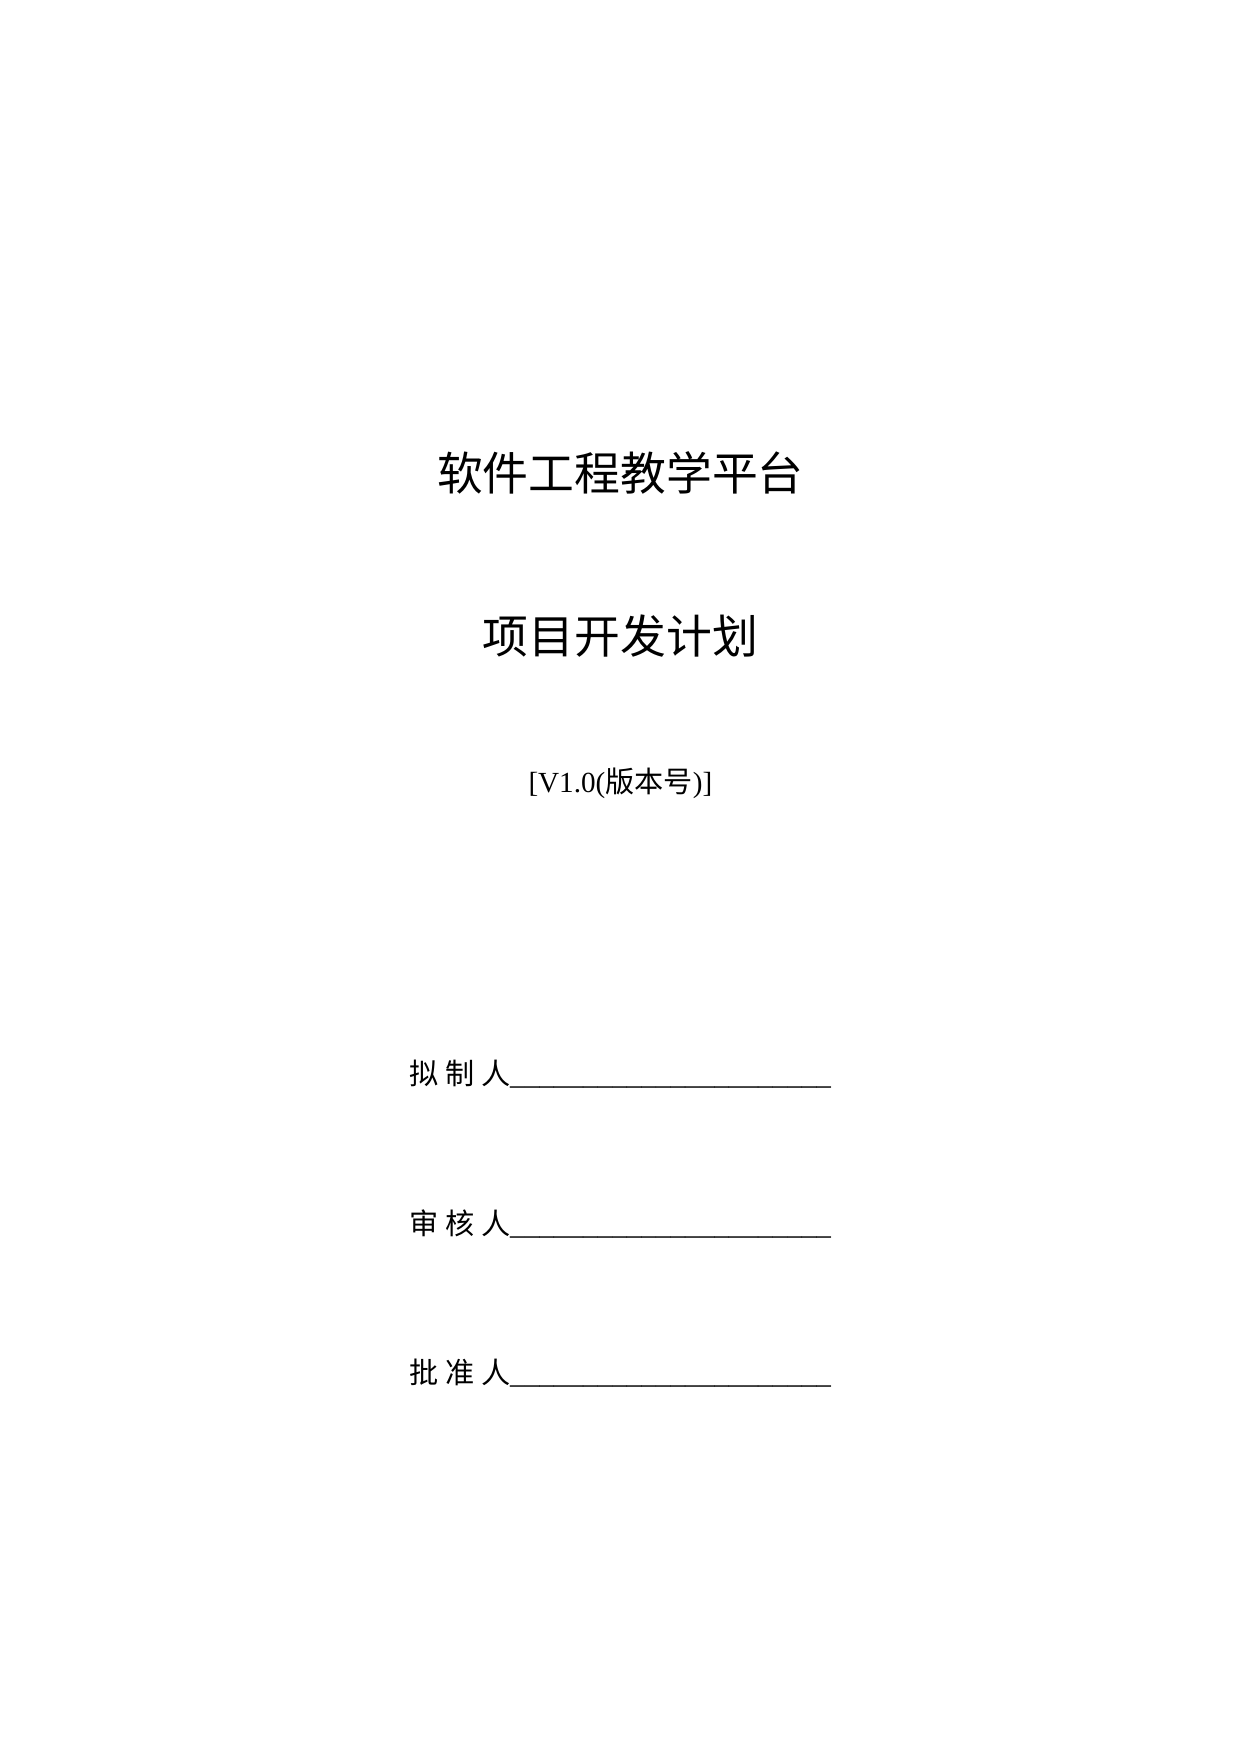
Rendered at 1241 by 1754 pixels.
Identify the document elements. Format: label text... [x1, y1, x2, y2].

text 审 核 人______________________ [187, 1189, 1053, 1254]
text 拟 制 人______________________ [187, 1039, 1053, 1104]
text 软件工程教学平台 [187, 324, 1053, 519]
text 项目开发计划 [187, 584, 1053, 682]
text [V1.0(版本号)] [187, 747, 1053, 812]
text 批 准 人______________________ [187, 1339, 1053, 1404]
